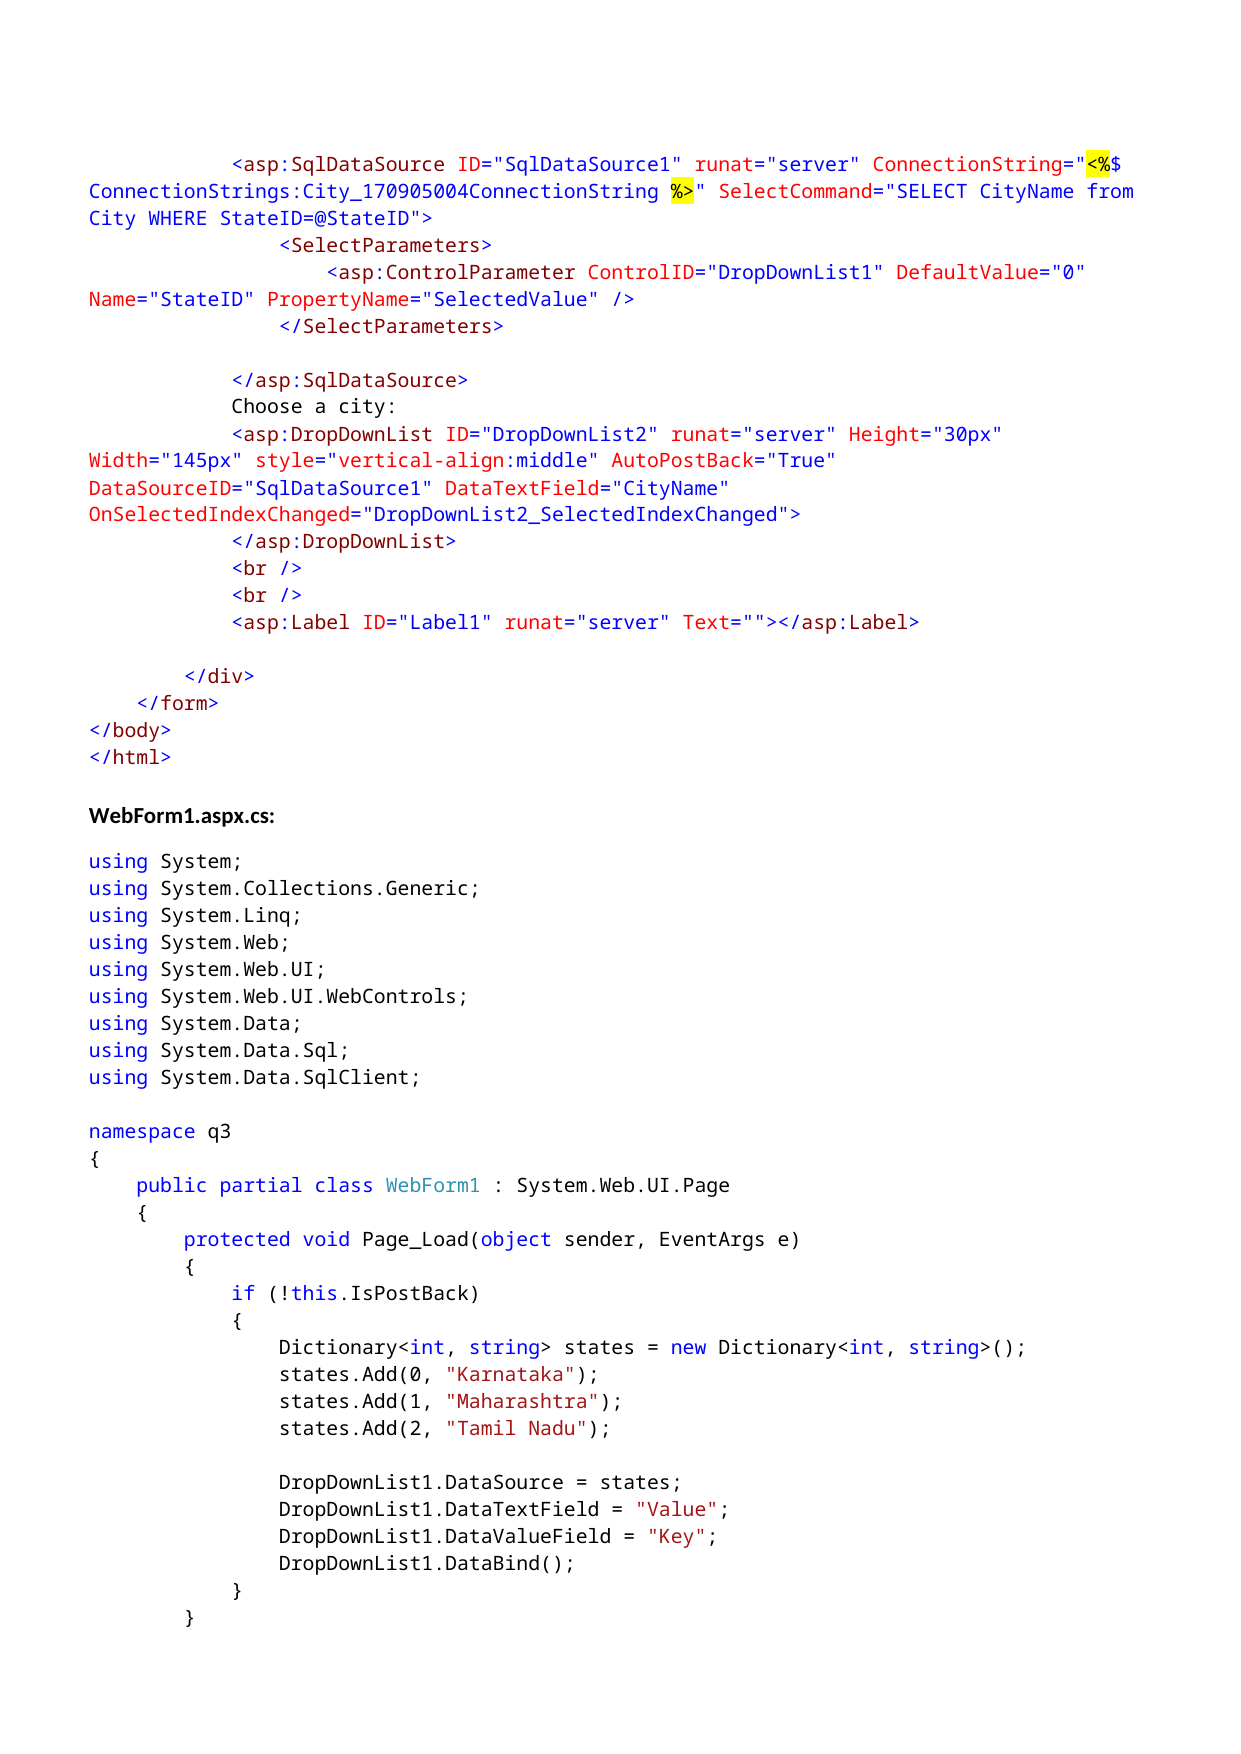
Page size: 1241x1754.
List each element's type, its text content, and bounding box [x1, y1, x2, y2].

text { [89, 1144, 1167, 1171]
text </html> [89, 743, 1167, 771]
text states.Add(2, "Tamil Nadu"); [89, 1414, 1167, 1441]
text </asp:SqlDataSource> [89, 366, 1167, 393]
text { [89, 1306, 1167, 1333]
text public partial class WebForm1 : System.Web.UI.Page [89, 1171, 1167, 1198]
text </SelectParameters> [89, 312, 1167, 339]
text using System.Data.Sql; [89, 1036, 1167, 1063]
text </body> [89, 717, 1167, 743]
text <br /> [89, 582, 1167, 609]
text using System.Linq; [89, 902, 1167, 928]
text <asp:Label ID="Label1" runat="server" Text=""></asp:Label> [89, 609, 1167, 636]
text DropDownList1.DataSource = states; [89, 1468, 1167, 1495]
text using System.Web; [89, 928, 1167, 956]
text using System; [89, 848, 1167, 874]
text <asp:DropDownList ID="DropDownList2" runat="server" Height="30px" Width="145px" style="vertical-align:middle" AutoPostBack="True" DataSourceID="SqlDataSource1" DataTextField="CityName" OnSelectedIndexChanged="DropDownList2_SelectedIndexChanged"> [89, 420, 1167, 528]
text using System.Collections.Generic; [89, 874, 1167, 902]
text Dictionary<int, string> states = new Dictionary<int, string>(); [89, 1333, 1167, 1360]
text using System.Web.UI; [89, 956, 1167, 982]
text <br /> [89, 555, 1167, 582]
text using System.Data.SqlClient; [89, 1063, 1167, 1090]
text states.Add(1, "Maharashtra"); [89, 1387, 1167, 1414]
text DropDownList1.DataBind(); [89, 1549, 1167, 1576]
text } [89, 1603, 1167, 1630]
list WebForm1.aspx.cs: [89, 801, 1167, 829]
text protected void Page_Load(object sender, EventArgs e) [89, 1225, 1167, 1252]
text </asp:DropDownList> [89, 528, 1167, 555]
text } [89, 1576, 1167, 1603]
text DropDownList1.DataValueField = "Key"; [89, 1522, 1167, 1549]
text namespace q3 [89, 1117, 1167, 1144]
text states.Add(0, "Karnataka"); [89, 1360, 1167, 1387]
text </form> [89, 689, 1167, 717]
text Choose a city: [89, 393, 1167, 420]
text using System.Web.UI.WebControls; [89, 982, 1167, 1009]
text </div> [89, 663, 1167, 689]
text { [89, 1198, 1167, 1225]
text <asp:SqlDataSource ID="SqlDataSource1" runat="server" ConnectionString="<%$ ConnectionStrings:City_170905004ConnectionString %>" SelectCommand="SELECT CityName from City WHERE StateID=@StateID"> [89, 150, 1167, 231]
text using System.Data; [89, 1009, 1167, 1036]
text DropDownList1.DataTextField = "Value"; [89, 1495, 1167, 1522]
text { [89, 1252, 1167, 1279]
text <asp:ControlParameter ControlID="DropDownList1" DefaultValue="0" Name="StateID" PropertyName="SelectedValue" /> [89, 258, 1167, 312]
text if (!this.IsPostBack) [89, 1279, 1167, 1306]
text <SelectParameters> [89, 231, 1167, 258]
